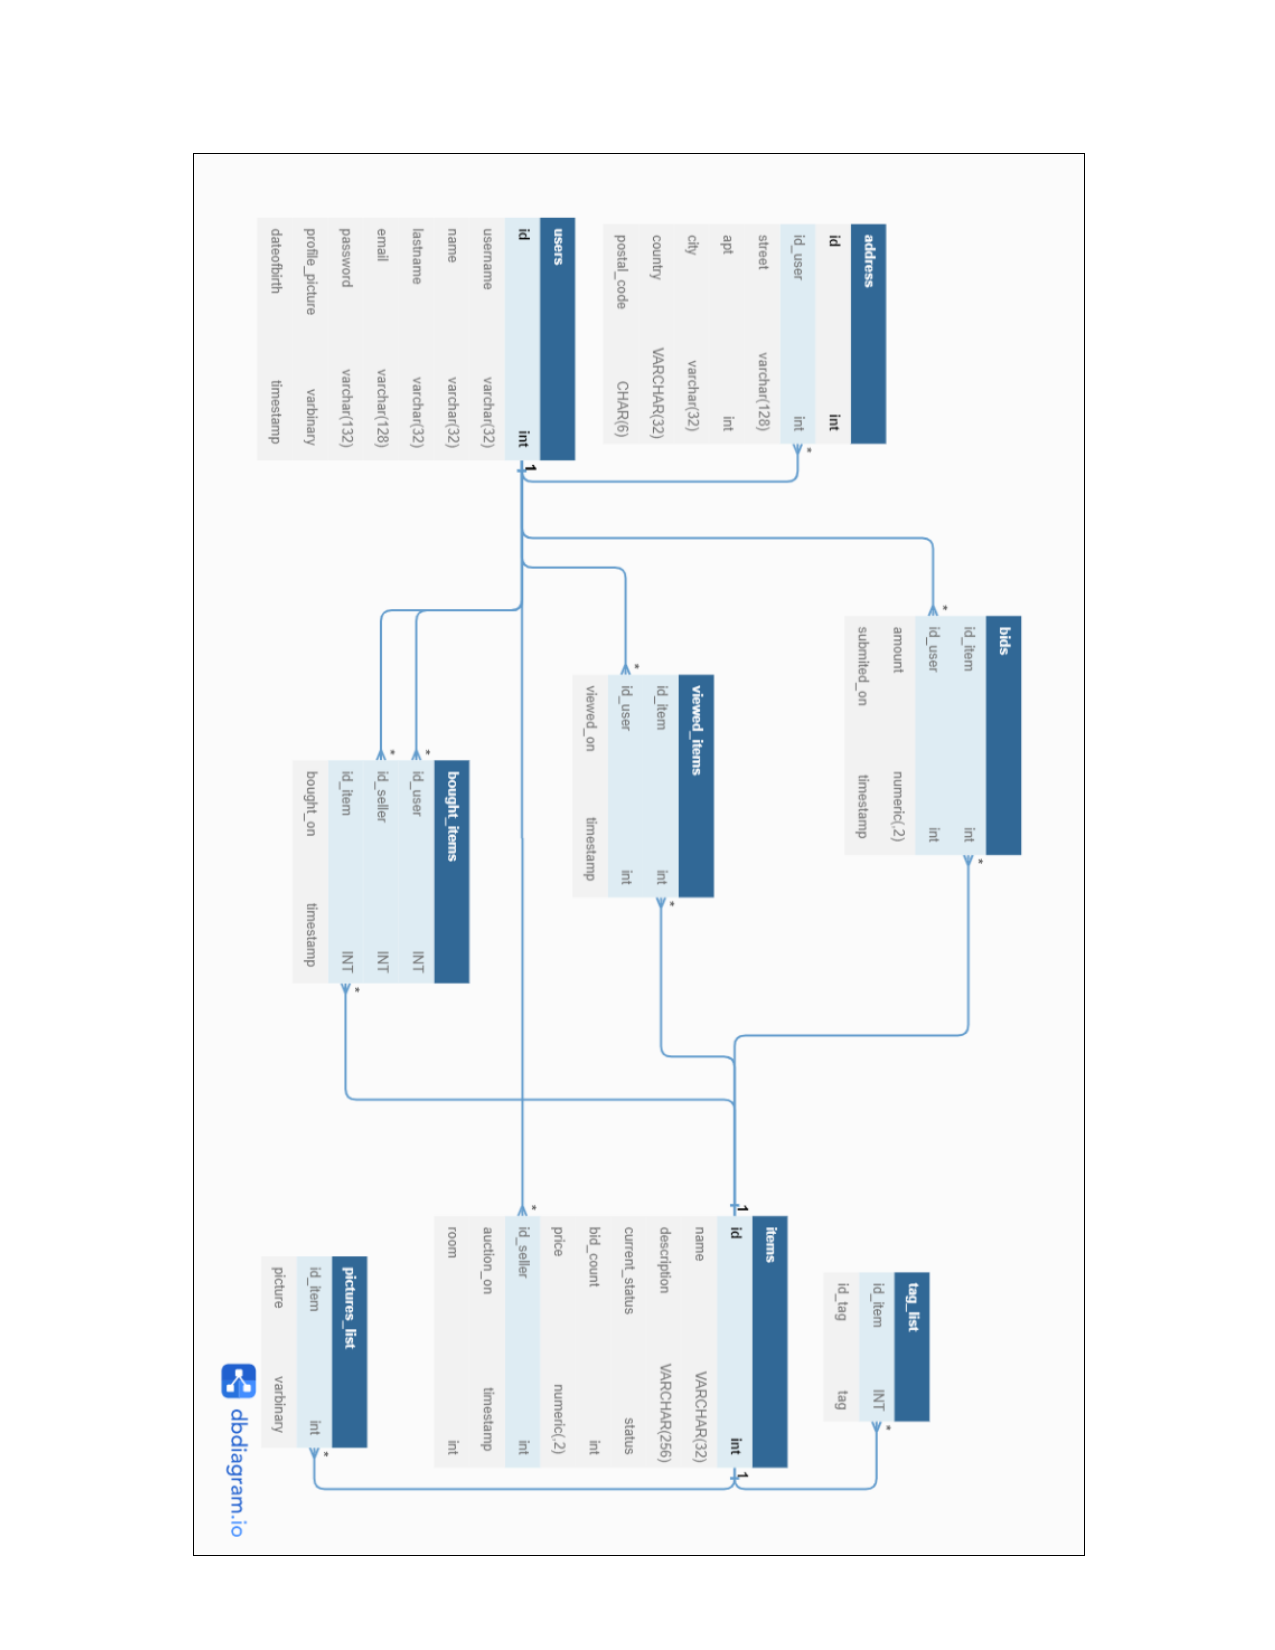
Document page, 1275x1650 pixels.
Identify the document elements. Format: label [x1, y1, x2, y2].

picture [195, 155, 1084, 1554]
